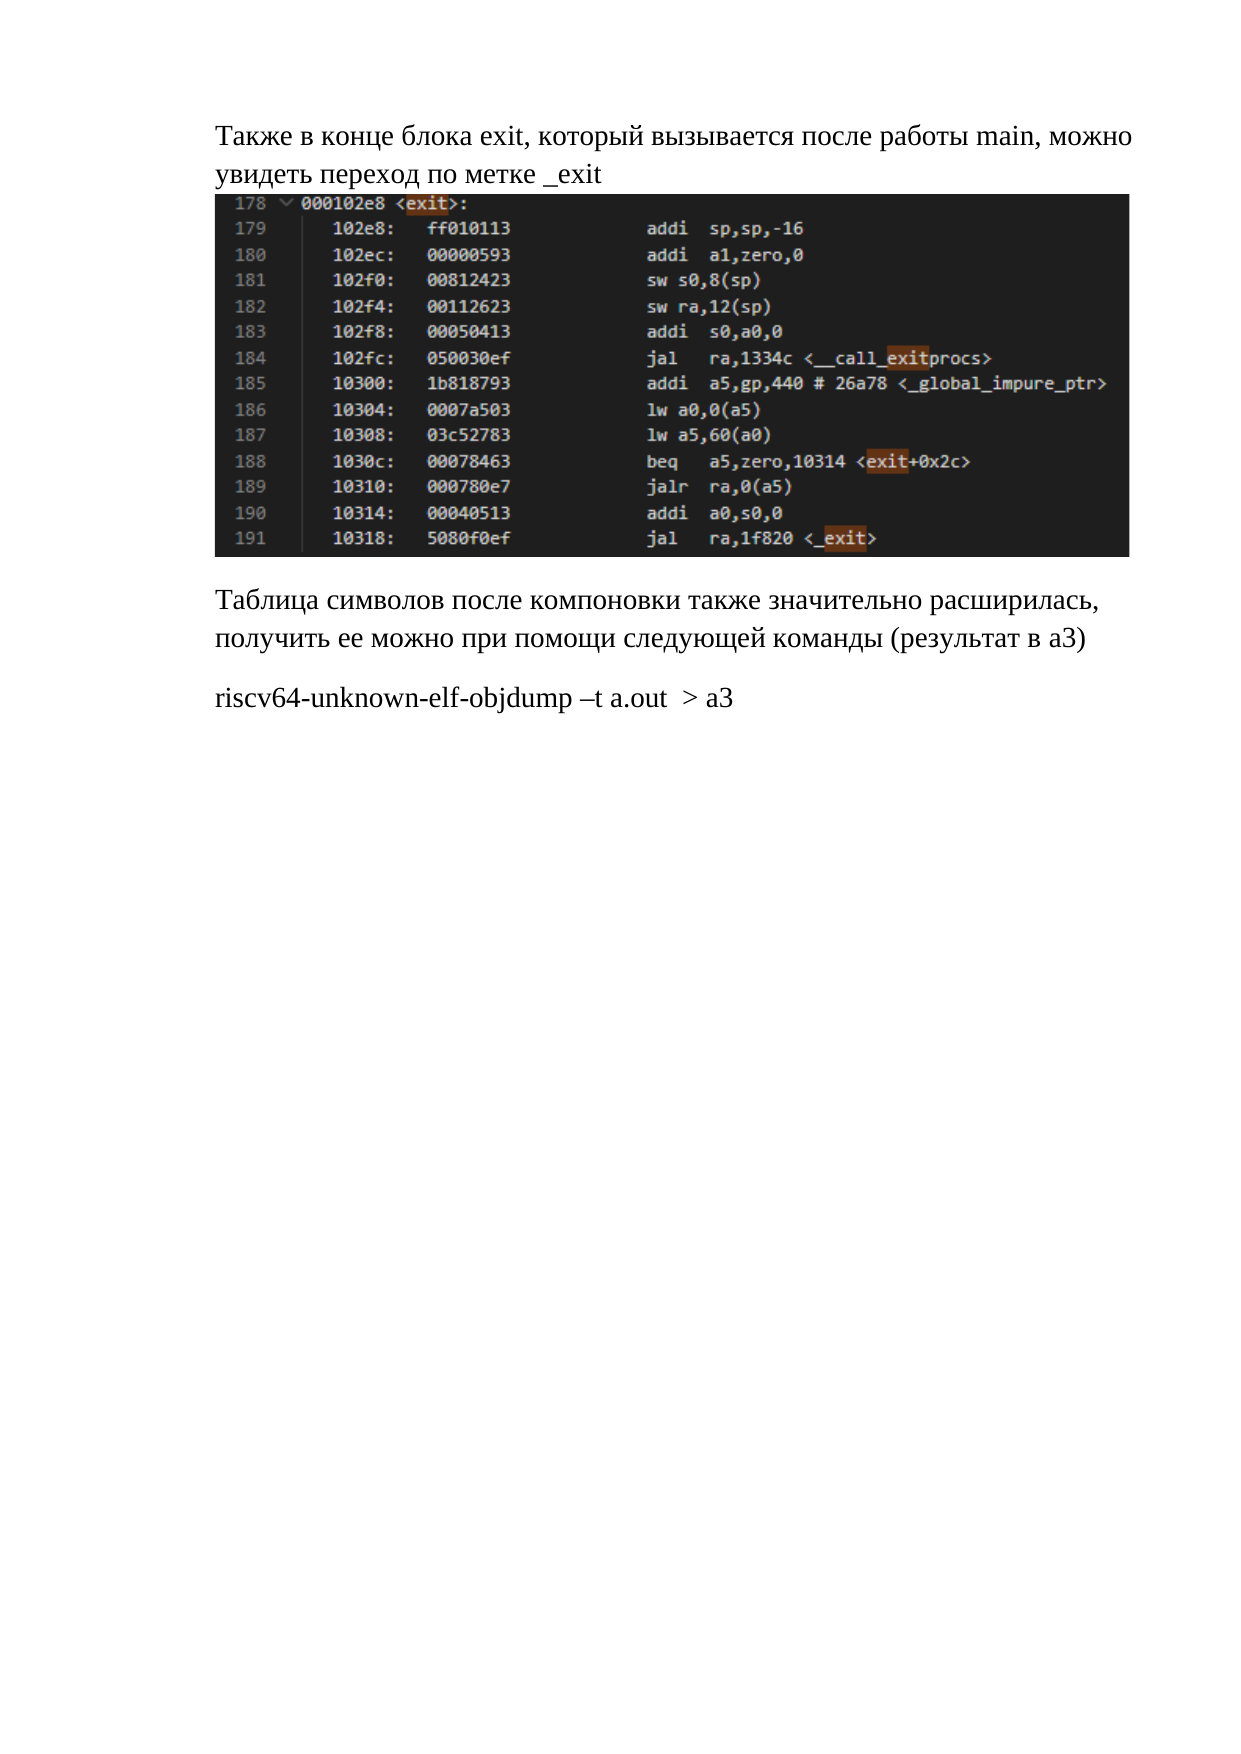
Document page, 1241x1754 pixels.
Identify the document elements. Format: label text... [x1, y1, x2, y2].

picture [214, 194, 1130, 557]
text Таблица символов после компоновки также значительно расширилась, получить ее можно при помощи следующей команды (результат в a3) [215, 582, 1152, 654]
text riscv64-unknown-elf-objdump –t a.out > a3 [215, 680, 1152, 713]
